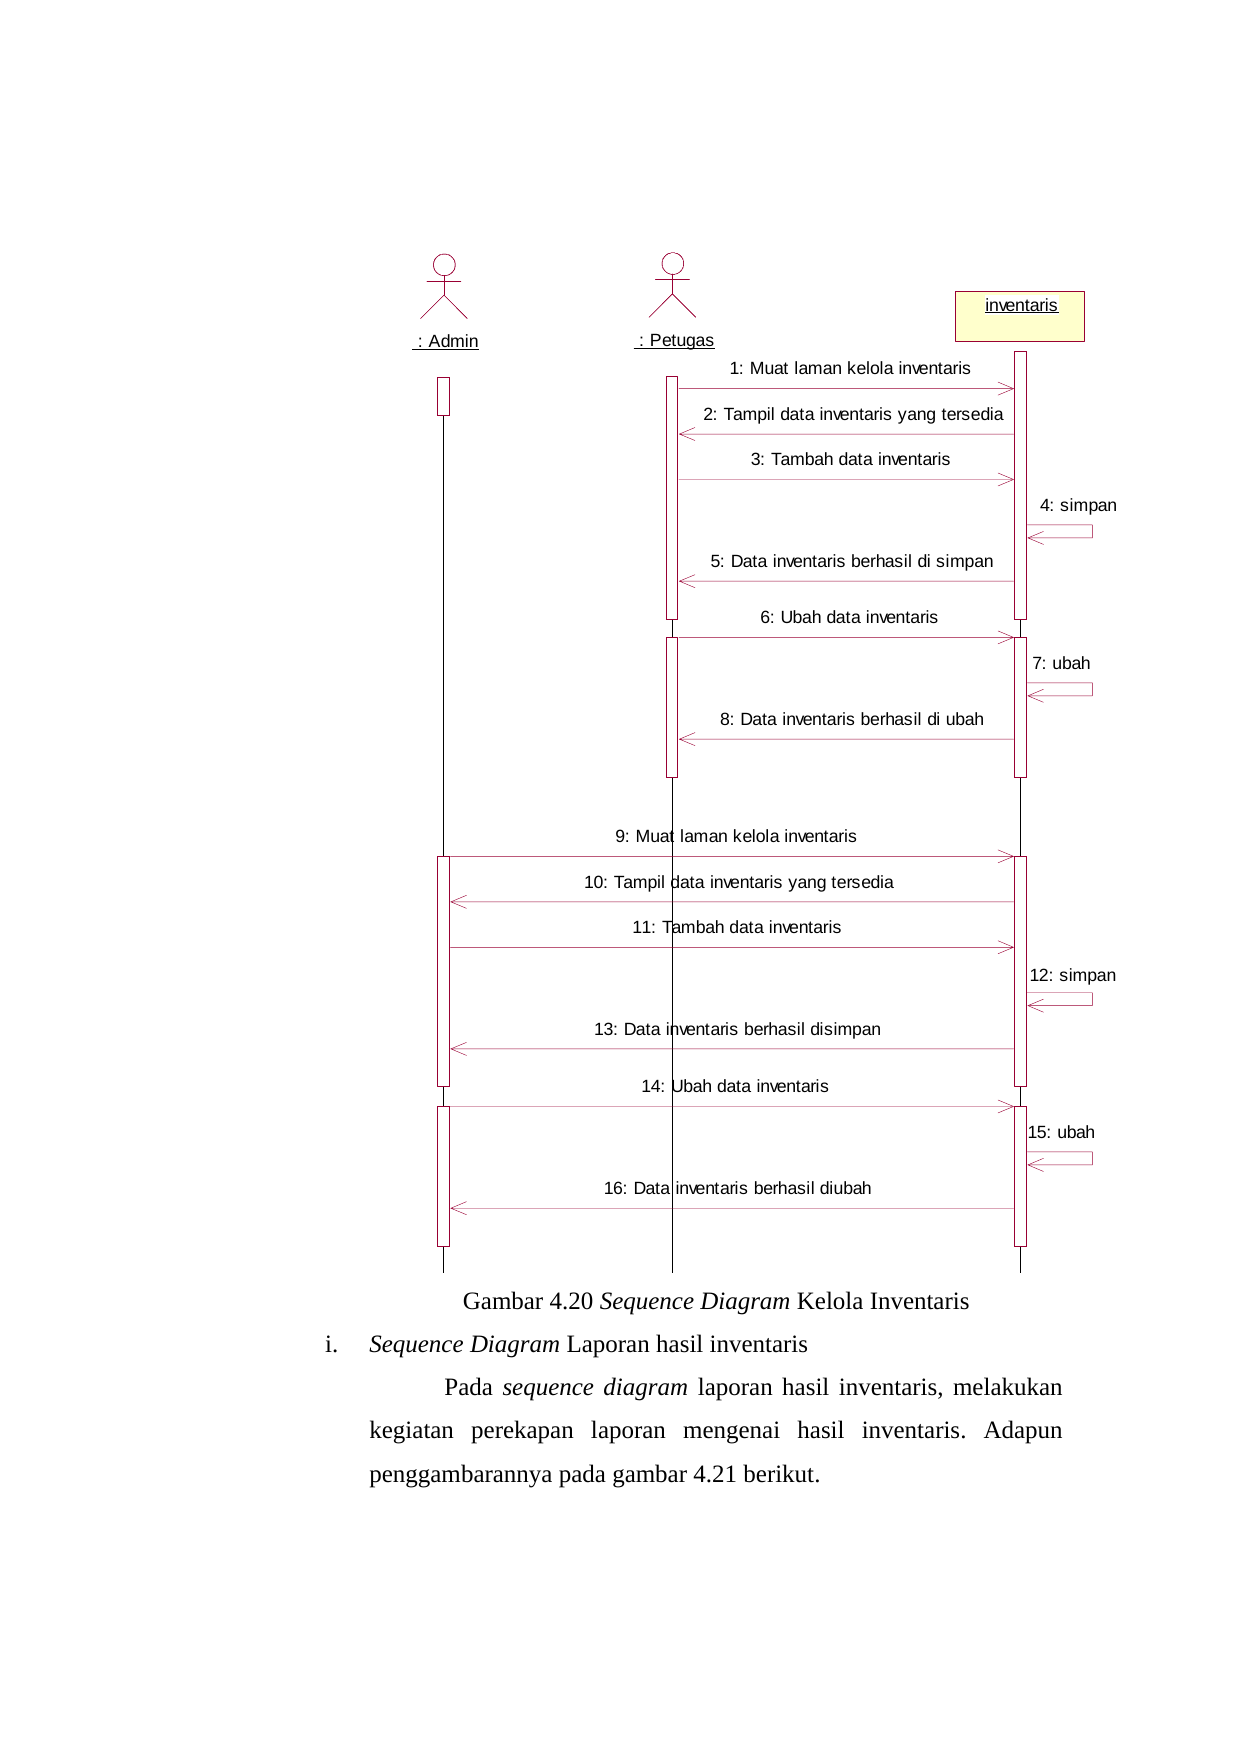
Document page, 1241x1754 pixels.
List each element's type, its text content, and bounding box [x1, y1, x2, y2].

list Gambar 4.20 Sequence Diagram Kelola Inventaris [369, 1286, 1063, 1315]
list Pada sequence diagram laporan hasil inventaris, melakukan kegiatan perekapan laporan mengenai hasil inventaris. Adapun penggambarannya pada gambar 4.21 berikut. [369, 1372, 1063, 1487]
list Sequence Diagram Laporan hasil inventaris [325, 1329, 1063, 1358]
